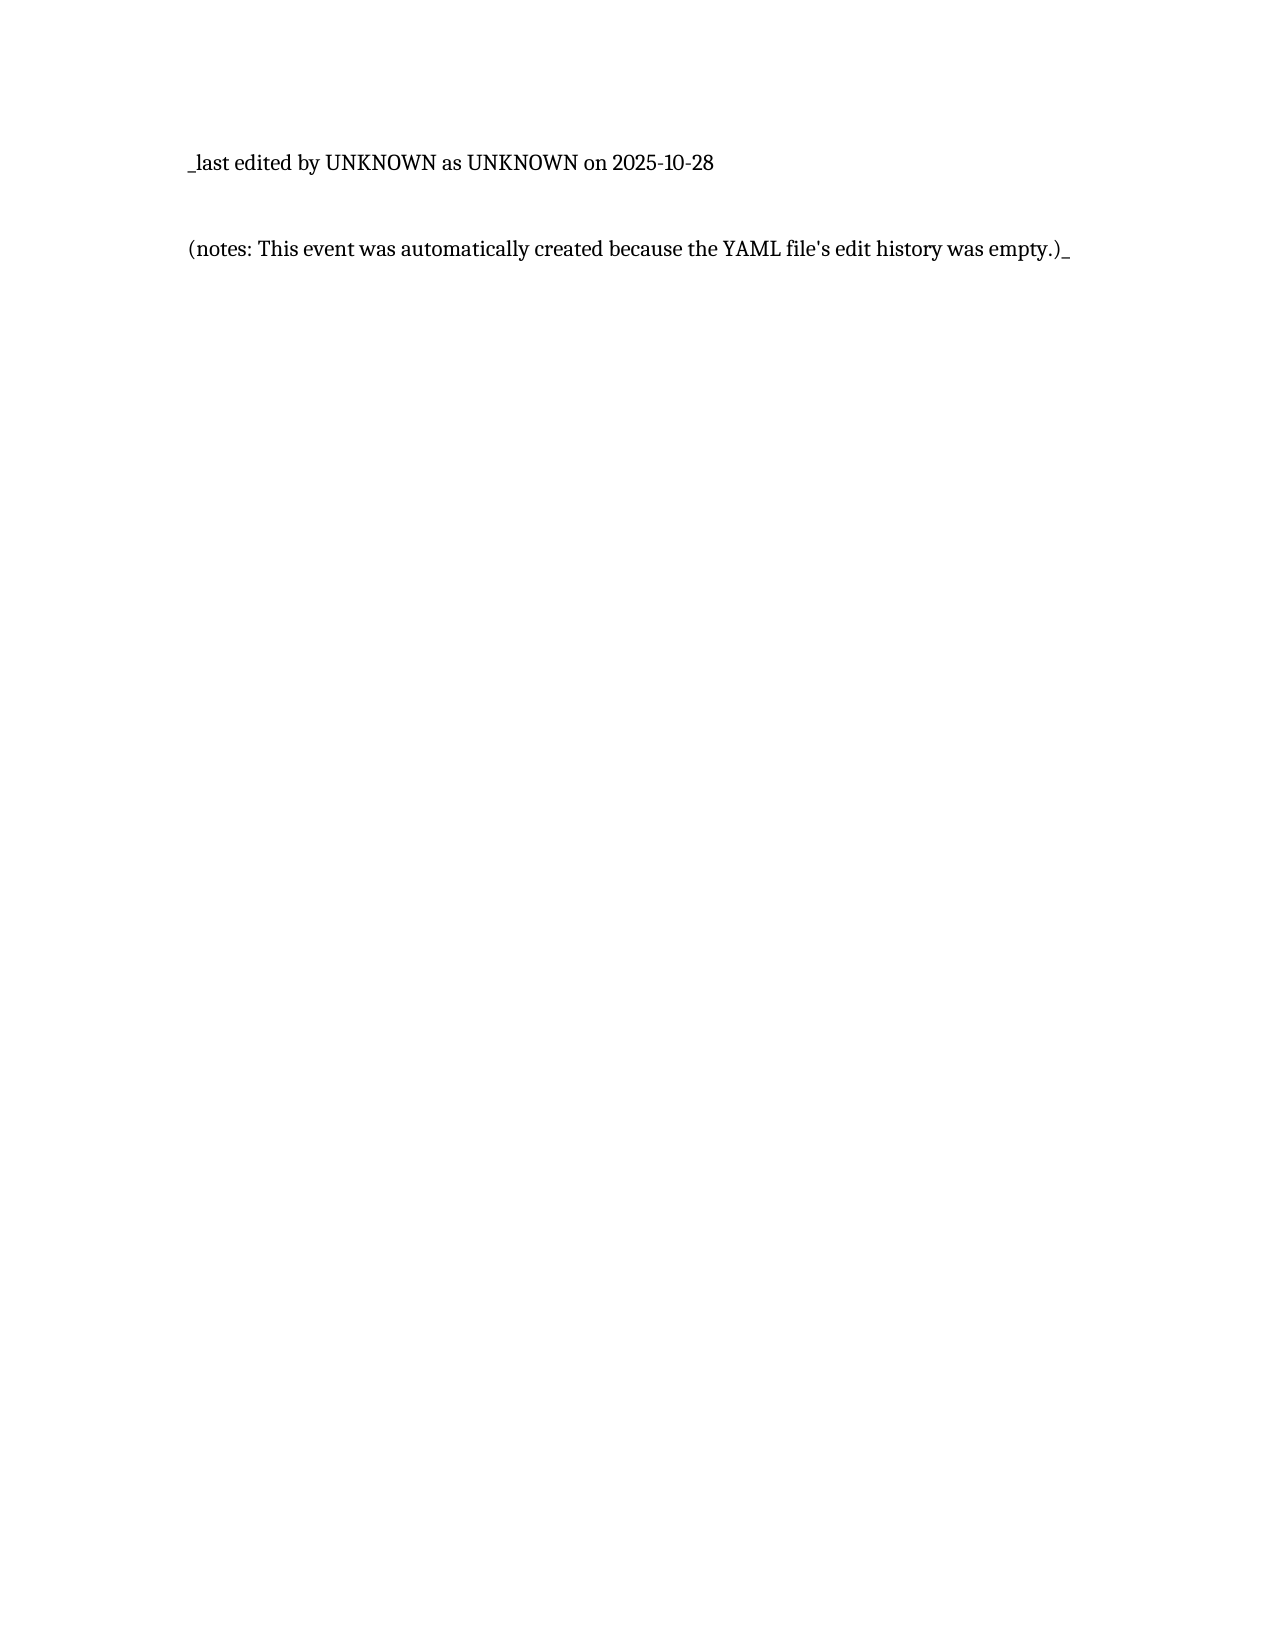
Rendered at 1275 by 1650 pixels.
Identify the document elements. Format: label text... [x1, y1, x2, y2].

text (notes: This event was automatically created because the YAML file's edit history was empty.)_ [187, 235, 1087, 262]
text _last edited by UNKNOWN as UNKNOWN on 2025-10-28 [187, 150, 1087, 176]
